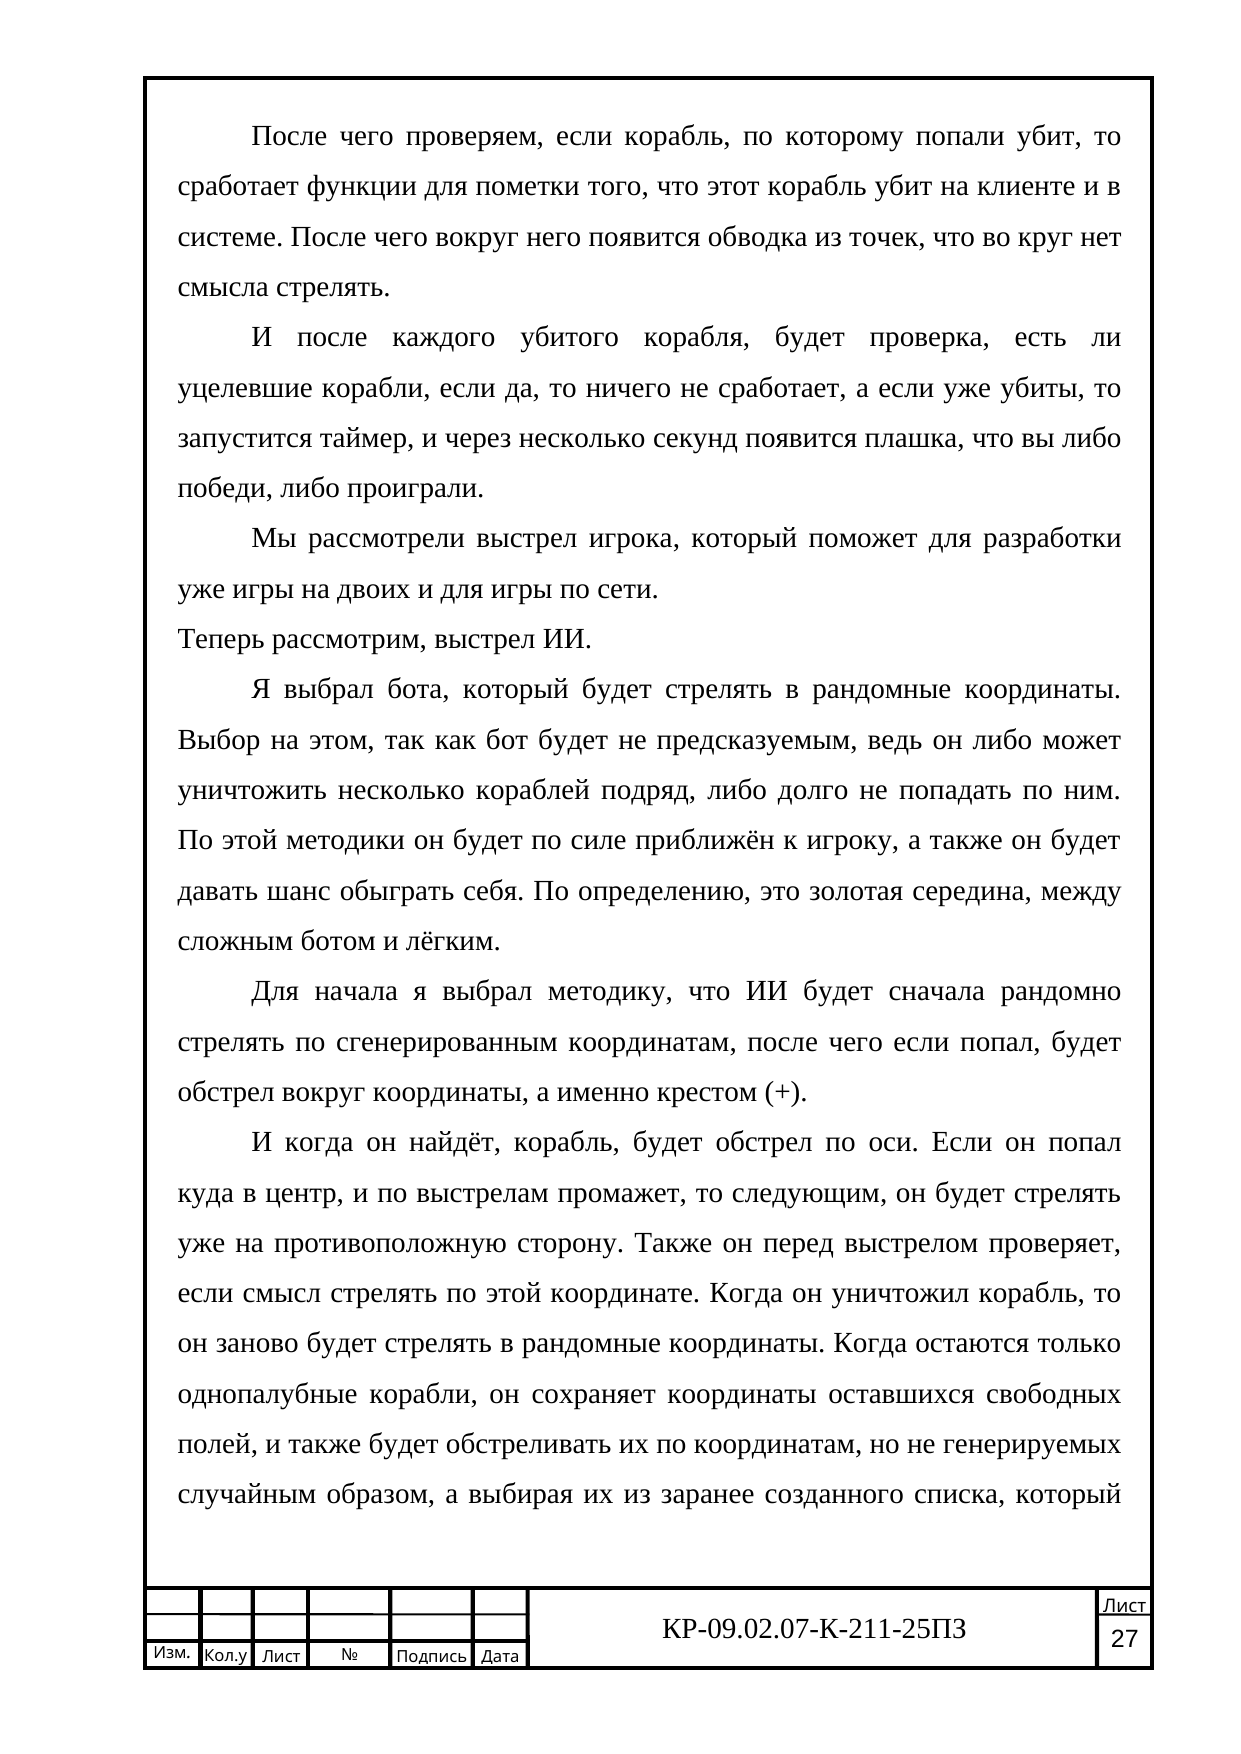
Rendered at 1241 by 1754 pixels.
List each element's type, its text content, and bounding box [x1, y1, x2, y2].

text После чего проверяем, если корабль, по которому попали убит, то сработает функции для пометки того, что этот корабль убит на клиенте и в системе. После чего вокруг него появится обводка из точек, что во круг нет смысла стрелять. [177, 118, 1122, 303]
text Я выбрал бота, который будет стрелять в рандомные координаты. Выбор на этом, так как бот будет не предсказуемым, ведь он либо может уничтожить несколько кораблей подряд, либо долго не попадать по ним. По этой методики он будет по силе приближён к игроку, а также он будет давать шанс обыграть себя. По определению, это золотая середина, между сложным ботом и лёгким. [177, 672, 1122, 957]
text И после каждого убитого корабля, будет проверка, есть ли уцелевшие корабли, если да, то ничего не сработает, а если уже убиты, то запустится таймер, и через несколько секунд появится плашка, что вы либо победи, либо проиграли. [177, 319, 1122, 504]
text Теперь рассмотрим, выстрел ИИ. [177, 621, 1122, 655]
text Мы рассмотрели выстрел игрока, который поможет для разработки уже игры на двоих и для игры по сети. [177, 521, 1122, 604]
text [177, 1124, 1122, 1510]
text Для начала я выбрал методику, что ИИ будет сначала рандомно стрелять по сгенерированным координатам, после чего если попал, будет обстрел вокруг координаты, а именно крестом (+). [177, 973, 1122, 1108]
